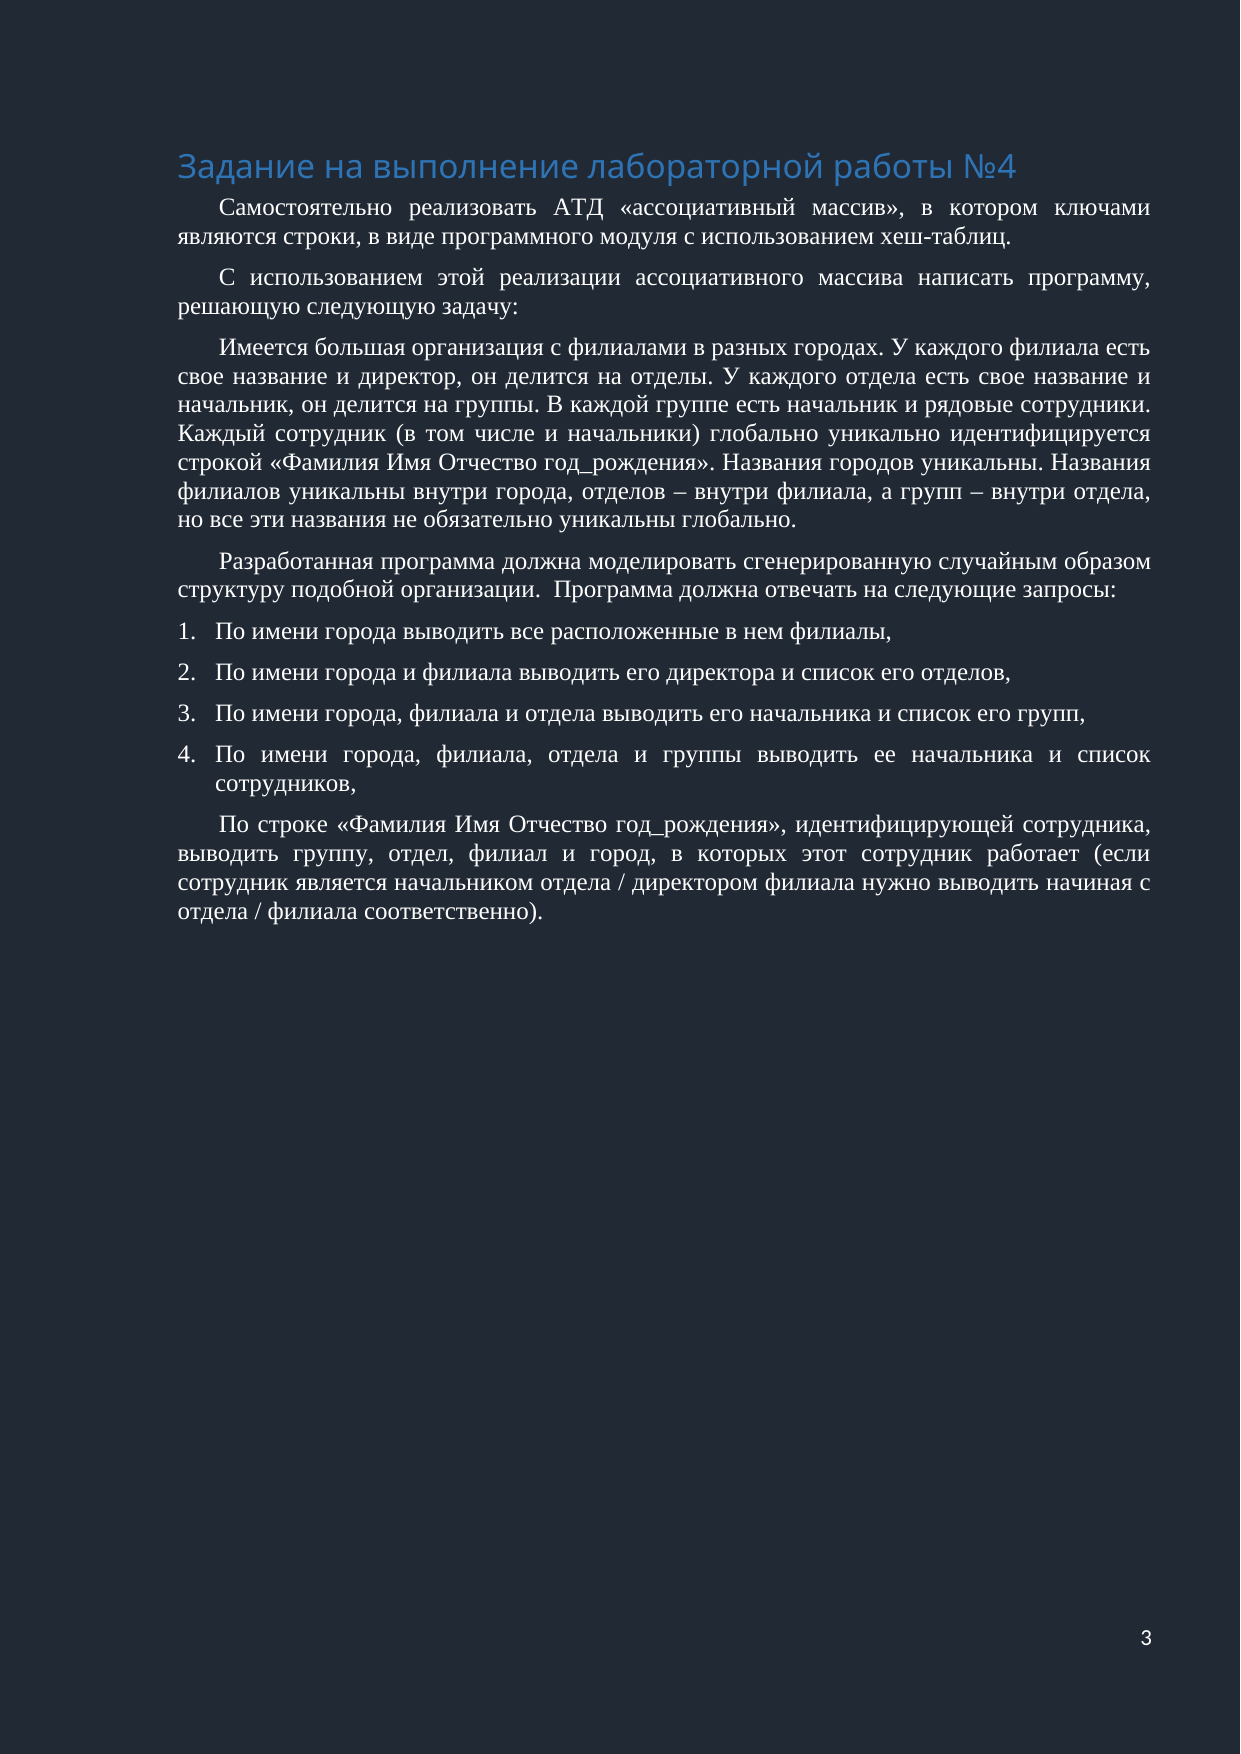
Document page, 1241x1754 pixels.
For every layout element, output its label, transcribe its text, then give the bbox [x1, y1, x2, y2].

text Имеется большая организация с филиалами в разных городах. У каждого филиала есть свое название и директор, он делится на отделы. У каждого отдела есть свое название и начальник, он делится на группы. В каждой группе есть начальник и рядовые сотрудники. Каждый сотрудник (в том числе и начальники) глобально уникально идентифицируется строкой «Фамилия Имя Отчество год_рождения». Названия городов уникальны. Названия филиалов уникальны внутри города, отделов – внутри филиала, а групп – внутри отдела, но все эти названия не обязательно уникальны глобально. [177, 332, 1152, 533]
list По имени города, филиала и отдела выводить его начальника и список его групп, [177, 698, 1152, 727]
text Разработанная программа должна моделировать сгенерированную случайным образом структуру подобной организации. Программа должна отвечать на следующие запросы: [177, 546, 1152, 603]
text Самостоятельно реализовать АТД «ассоциативный массив», в котором ключами являются строки, в виде программного модуля с использованием хеш-таблиц. [177, 192, 1152, 249]
list По имени города и филиала выводить его директора и список его отделов, [177, 657, 1152, 686]
list По имени города, филиала, отдела и группы выводить ее начальника и список сотрудников, [177, 739, 1152, 797]
text С использованием этой реализации ассоциативного массива написать программу, решающую следующую задачу: [177, 262, 1152, 319]
text По строке «Фамилия Имя Отчество год_рождения», идентифицирующей сотрудника, выводить группу, отдел, филиал и город, в которых этот сотрудник работает (если сотрудник является начальником отдела / директором филиала нужно выводить начиная с отдела / филиала соответственно). [177, 809, 1152, 924]
list По имени города выводить все расположенные в нем филиалы, [177, 616, 1152, 644]
subtitle Задание на выполнение лабораторной работы №4 [177, 143, 1152, 188]
